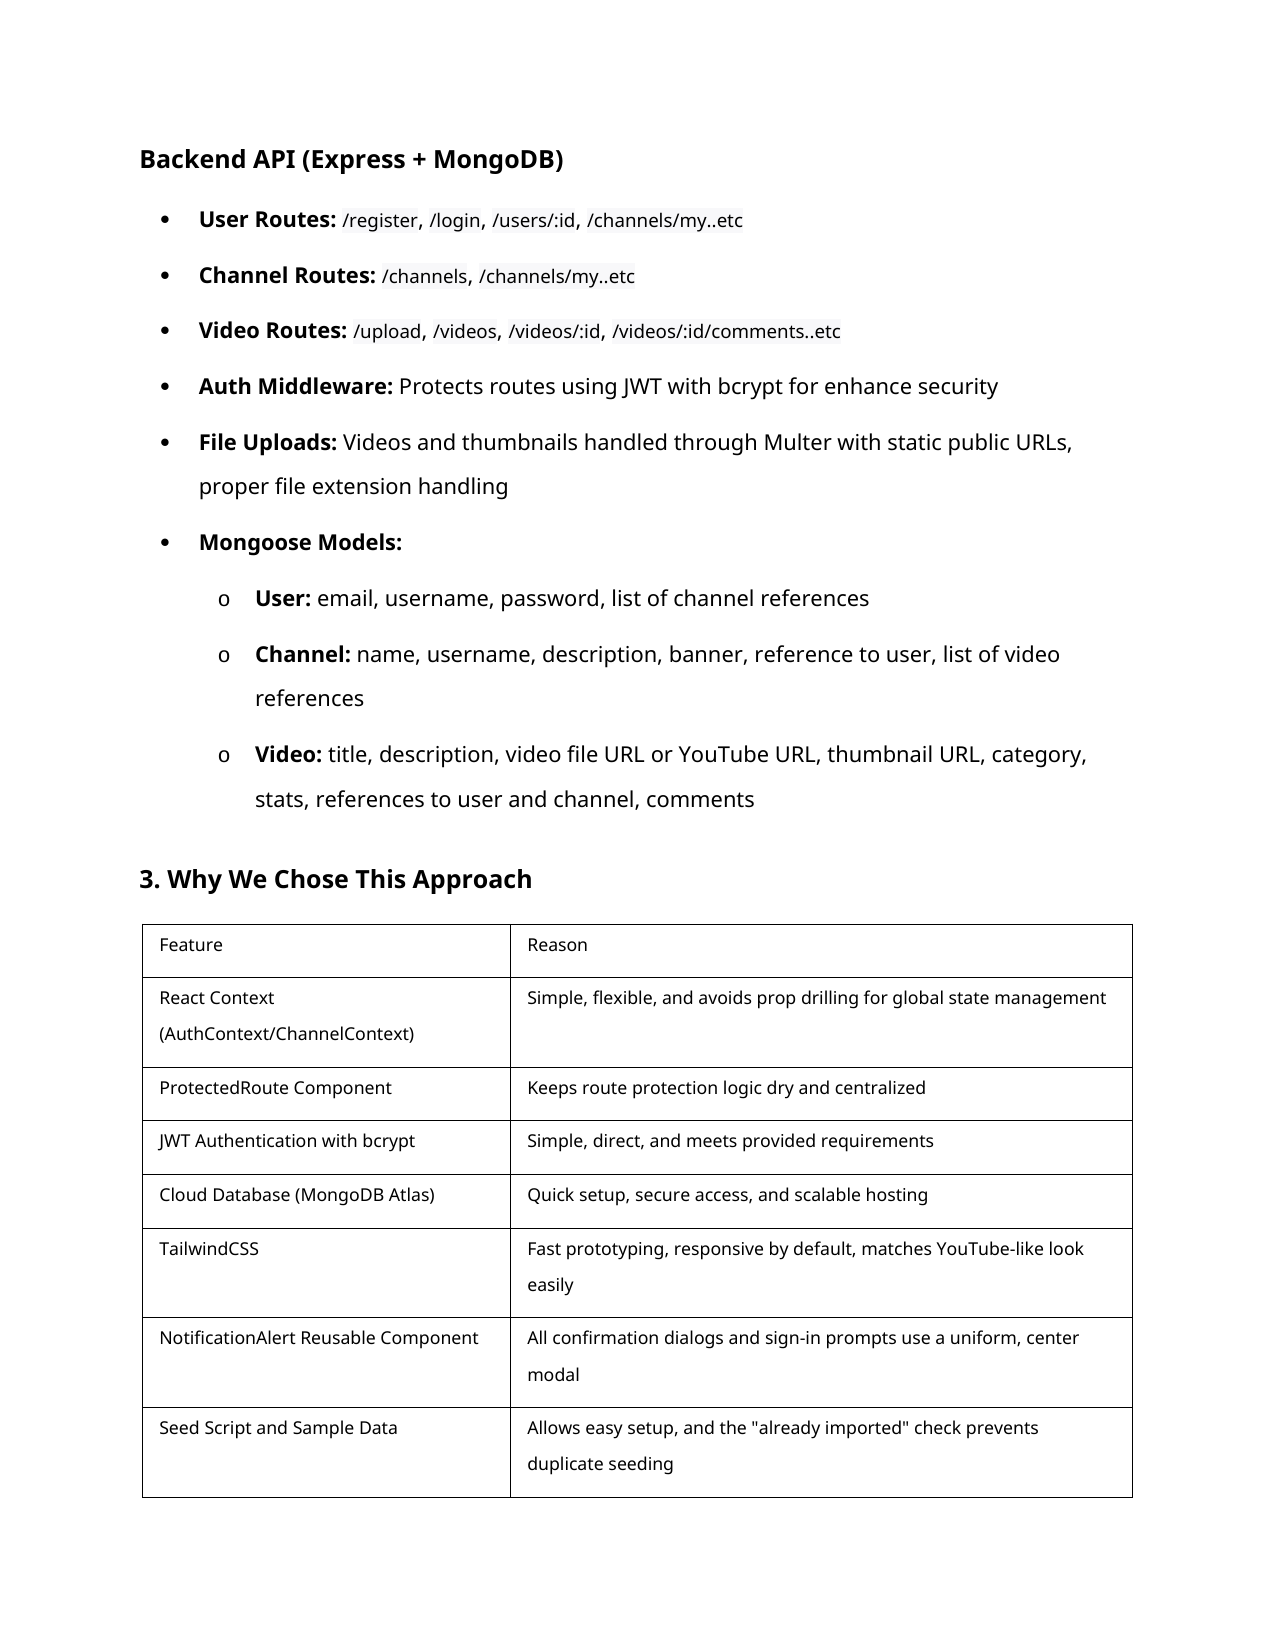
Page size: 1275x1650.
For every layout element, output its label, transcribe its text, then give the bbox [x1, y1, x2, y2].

table_cell NotificationAlert Reusable Component [143, 1318, 510, 1407]
table_header Reason [511, 925, 1132, 977]
table_cell Quick setup, secure access, and scalable hosting [511, 1175, 1132, 1227]
table_header Feature [143, 925, 510, 977]
table_cell React Context (AuthContext/ChannelContext) [143, 978, 510, 1067]
list Video: title, description, video file URL or YouTube URL, thumbnail URL, category, stats, references to user and channel, comments [217, 739, 1133, 814]
table_cell Simple, flexible, and avoids prop drilling for global state management [511, 978, 1132, 1067]
table_cell Seed Script and Sample Data [143, 1408, 510, 1497]
table_cell Allows easy setup, and the "already imported" check prevents duplicate seeding [511, 1408, 1132, 1497]
list User Routes: /register, /login, /users/:id, /channels/my..etc [161, 204, 1133, 234]
list File Uploads: Videos and thumbnails handled through Multer with static public URLs, proper file extension handling [161, 427, 1133, 501]
list Video Routes: /upload, /videos, /videos/:id, /videos/:id/comments..etc [161, 315, 1133, 345]
table_cell Keeps route protection logic dry and centralized [511, 1068, 1132, 1120]
list Mongoose Models: [161, 527, 1133, 557]
text 3. Why We Chose This Approach [139, 861, 1133, 896]
table_cell TailwindCSS [143, 1229, 510, 1317]
table_cell JWT Authentication with bcrypt [143, 1121, 510, 1174]
list User: email, username, password, list of channel references [217, 583, 1133, 613]
list Channel Routes: /channels, /channels/my..etc [161, 260, 1133, 289]
list Auth Middleware: Protects routes using JWT with bcrypt for enhance security [161, 371, 1133, 401]
text Backend API (Express + MongoDB) [139, 142, 1133, 176]
table_cell ProtectedRoute Component [143, 1068, 510, 1120]
table_cell Cloud Database (MongoDB Atlas) [143, 1175, 510, 1227]
table_cell Fast prototyping, responsive by default, matches YouTube-like look easily [511, 1229, 1132, 1317]
list Channel: name, username, description, banner, reference to user, list of video references [217, 638, 1133, 713]
table_cell All confirmation dialogs and sign-in prompts use a uniform, center modal [511, 1318, 1132, 1407]
table_cell Simple, direct, and meets provided requirements [511, 1121, 1132, 1174]
